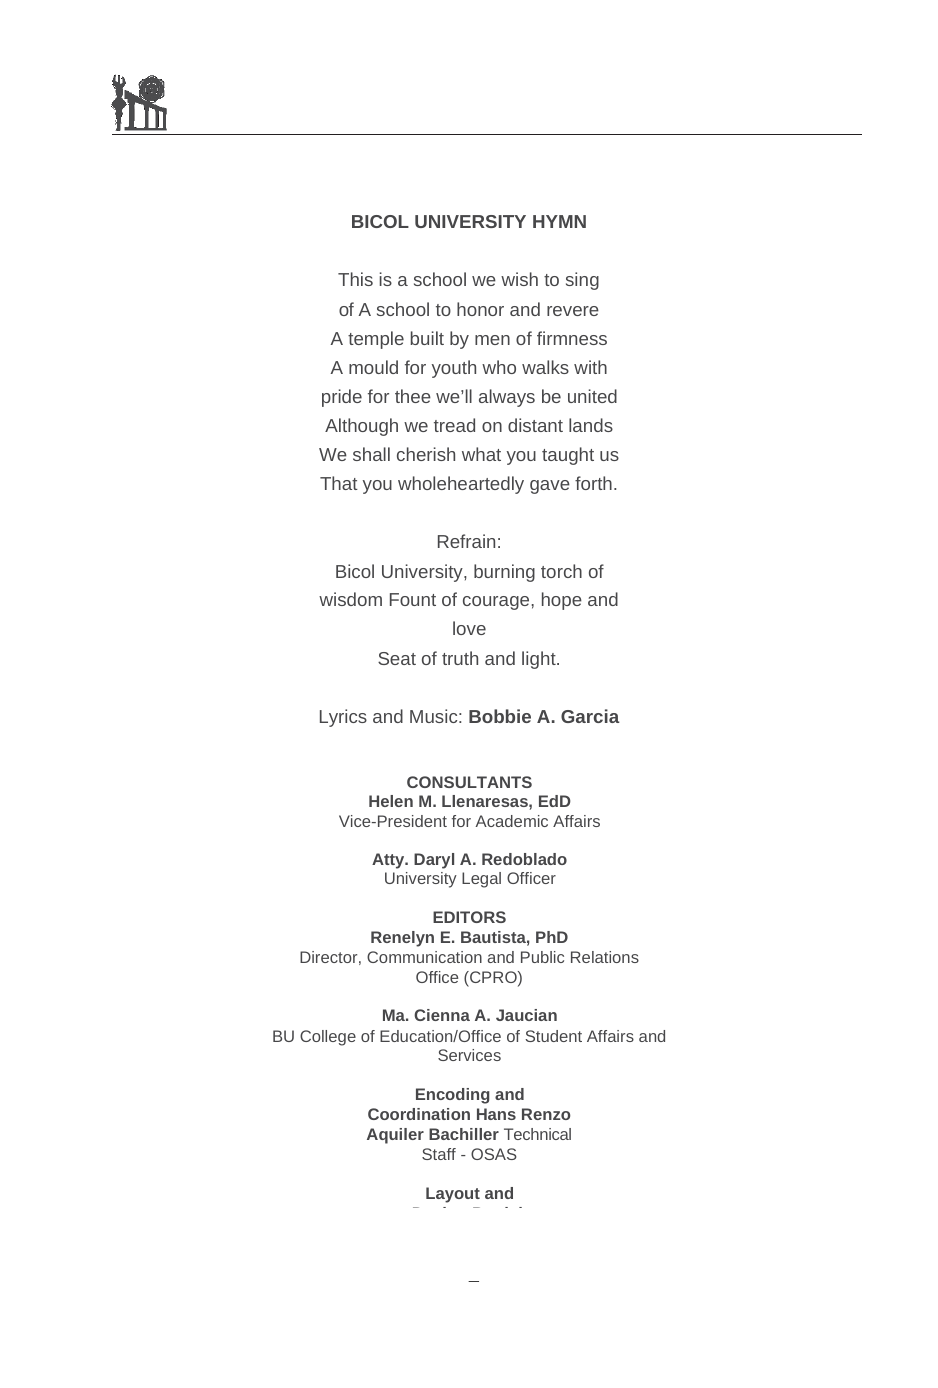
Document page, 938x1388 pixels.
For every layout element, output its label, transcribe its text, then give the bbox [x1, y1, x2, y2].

text Lyrics and Music: Bobbie A. Garcia [138, 705, 799, 727]
text A temple built by men of firmness [138, 327, 800, 349]
text A mould for youth who walks with pride for thee we’ll always be united Although we tread on distant lands [307, 357, 631, 436]
text BICOL UNIVERSITY HYMN [138, 211, 799, 232]
text Seat of truth and light. [138, 647, 799, 669]
subtitle This is a school we wish to sing of A school to honor and revere [328, 269, 609, 320]
text We shall cherish what you taught us That you wholeheartedly gave forth. [317, 444, 621, 494]
picture [111, 74, 167, 131]
text Refrain: [138, 531, 799, 552]
text Bicol University, burning torch of wisdom Fount of courage, hope and love [300, 561, 638, 639]
